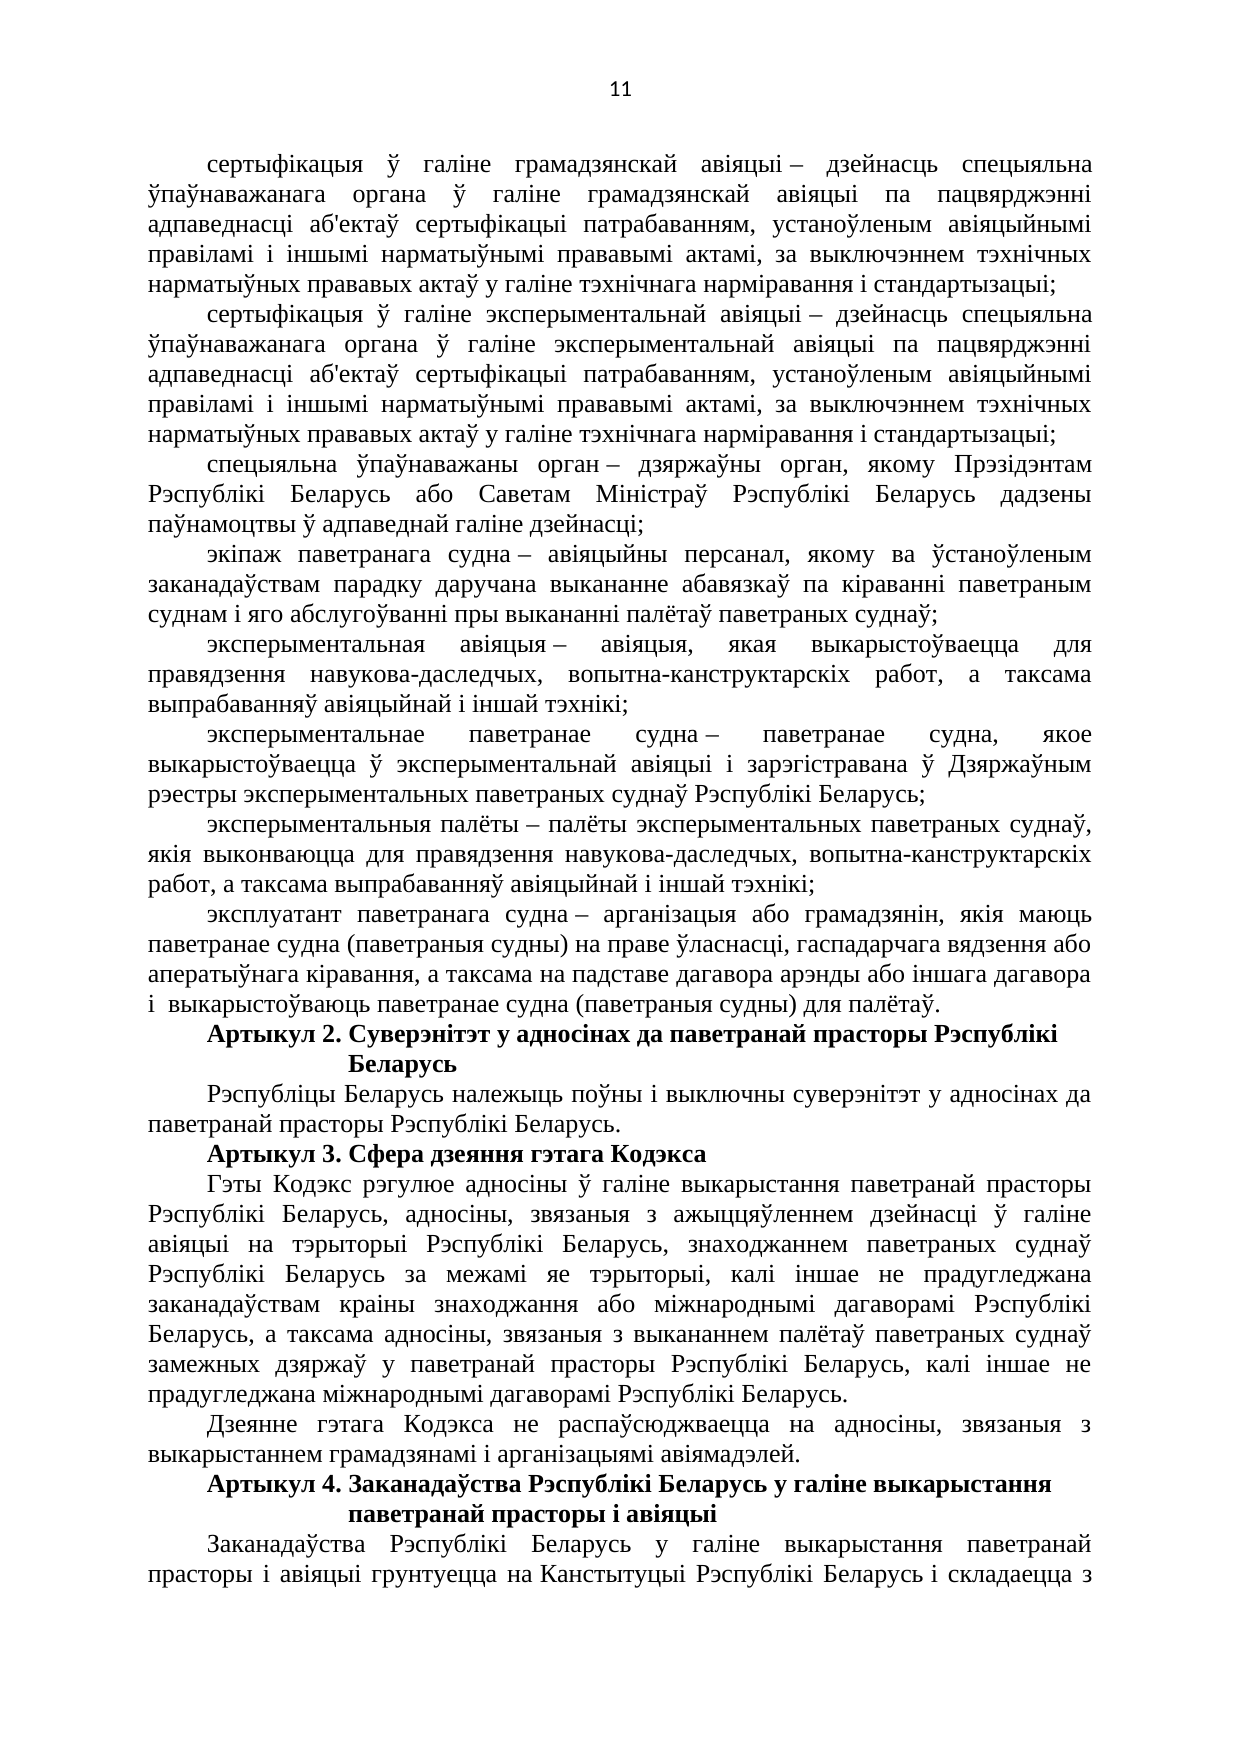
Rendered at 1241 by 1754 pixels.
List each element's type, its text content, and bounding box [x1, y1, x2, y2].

text Дзеянне гэтага Кодэкса не распаўсюджваецца на адносіны, звязаныя з выкарыстаннем грамадзянамі і арганізацыямі авіямадэлей. [148, 1408, 1093, 1468]
text эксплуатант паветранага судна – арганізацыя або грамадзянін, якія маюць паветранае судна (паветраныя судны) на праве ўласнасці, гаспадарчага вядзення або аператыўнага кіравання, а таксама на падставе дагавора арэнды або іншага дагавора і выкарыстоўваюць паветранае судна (паветраныя судны) для палётаў. [148, 898, 1093, 1018]
text сертыфікацыя ў галіне грамадзянскай авіяцыі – дзейнасць спецыяльна ўпаўнаважанага органа ў галіне грамадзянскай авіяцыі па пацвярджэнні адпаведнасці аб'ектаў сертыфікацыі патрабаванням, устаноўленым авіяцыйнымі правіламі і іншымі нарматыўнымі прававымі актамі, за выключэннем тэхнічных нарматыўных прававых актаў у галіне тэхнічнага нарміравання і стандартызацыі; [148, 148, 1093, 298]
text Артыкул 4. Заканадаўства Рэспублікі Беларусь у галіне выкарыстання паветранай прасторы і авіяцыі [207, 1468, 1093, 1528]
text эксперыментальнае паветранае судна – паветранае судна, якое выкарыстоўваецца ў эксперыментальнай авіяцыі і зарэгістравана ў Дзяржаўным рэестры эксперыментальных паветраных суднаў Рэспублікі Беларусь; [148, 718, 1093, 808]
text Рэспубліцы Беларусь належыць поўны і выключны суверэнітэт у адносінах да паветранай прасторы Рэспублікі Беларусь. [148, 1078, 1093, 1138]
text Артыкул 2. Суверэнітэт у адносінах да паветранай прасторы Рэспублікі Беларусь [207, 1018, 1093, 1078]
text Гэты Кодэкс рэгулюе адносіны ў галіне выкарыстання паветранай прасторы Рэспублікі Беларусь, адносіны, звязаныя з ажыццяўленнем дзейнасці ў галіне авіяцыі на тэрыторыі Рэспублікі Беларусь, знаходжаннем паветраных суднаў Рэспублікі Беларусь за межамі яе тэрыторыі, калі іншае не прадугледжана заканадаўствам краіны знаходжання або міжнароднымі дагаворамі Рэспублікі Беларусь, а таксама адносіны, звязаныя з выкананнем палётаў паветраных суднаў замежных дзяржаў у паветранай прасторы Рэспублікі Беларусь, калі іншае не прадугледжана міжнароднымі дагаворамі Рэспублікі Беларусь. [148, 1168, 1093, 1408]
text сертыфікацыя ў галіне эксперыментальнай авіяцыі – дзейнасць спецыяльна ўпаўнаважанага органа ў галіне эксперыментальнай авіяцыі па пацвярджэнні адпаведнасці аб'ектаў сертыфікацыі патрабаванням, устаноўленым авіяцыйнымі правіламі і іншымі нарматыўнымі прававымі актамі, за выключэннем тэхнічных нарматыўных прававых актаў у галіне тэхнічнага нарміравання і стандартызацыі; [148, 298, 1093, 448]
text экіпаж паветранага судна – авіяцыйны персанал, якому ва ўстаноўленым заканадаўствам парадку даручана выкананне абавязкаў па кіраванні паветраным суднам і яго абслугоўванні пры выкананні палётаў паветраных суднаў; [148, 538, 1093, 628]
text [148, 1528, 1093, 1588]
text эксперыментальныя палёты – палёты эксперыментальных паветраных суднаў, якія выконваюцца для правядзення навукова-даследчых, вопытна-канструктарскіх работ, а таксама выпрабаванняў авіяцыйнай і іншай тэхнікі; [148, 808, 1093, 898]
text спецыяльна ўпаўнаважаны орган – дзяржаўны орган, якому Прэзідэнтам Рэспублікі Беларусь або Саветам Міністраў Рэспублікі Беларусь дадзены паўнамоцтвы ў адпаведнай галіне дзейнасці; [148, 448, 1093, 538]
text эксперыментальная авіяцыя – авіяцыя, якая выкарыстоўваецца для правядзення навукова-даследчых, вопытна-канструктарскіх работ, а таксама выпрабаванняў авіяцыйнай і іншай тэхнікі; [148, 628, 1093, 718]
text Артыкул 3. Сфера дзеяння гэтага Кодэкса [207, 1138, 1093, 1168]
